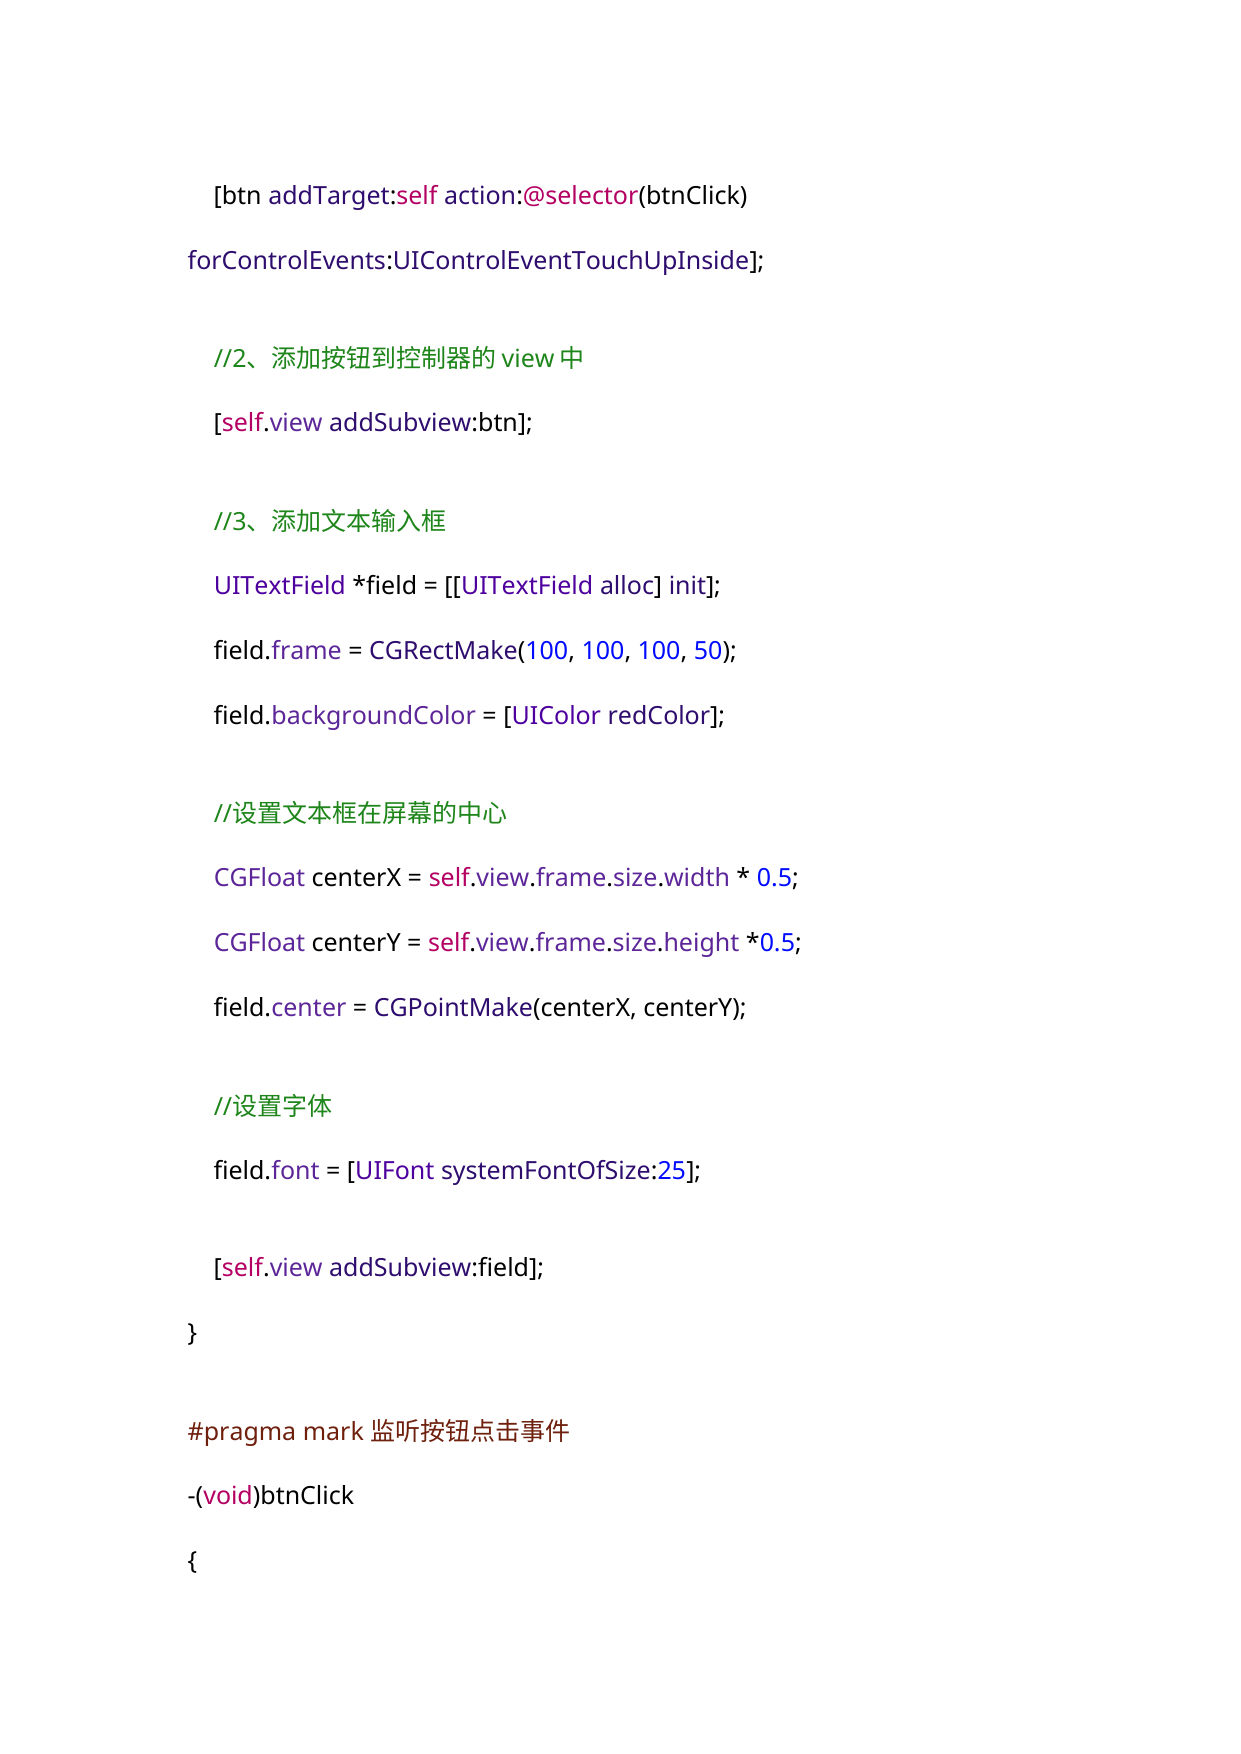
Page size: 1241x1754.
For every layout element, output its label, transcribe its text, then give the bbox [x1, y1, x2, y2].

text //设置字体 [187, 1072, 1053, 1137]
text //设置文本框在屏幕的中心 [187, 779, 1053, 844]
text CGFloat centerY = self.view.frame.size.height *0.5; [187, 909, 1053, 974]
text //2、添加按钮到控制器的view中 [187, 324, 1053, 389]
text UITextField *field = [[UITextField alloc] init]; [187, 552, 1053, 617]
text field.backgroundColor = [UIColor redColor]; [187, 682, 1053, 747]
text [self.view addSubview:field]; [187, 1234, 1053, 1299]
text { [187, 1527, 1053, 1592]
text CGFloat centerX = self.view.frame.size.width * 0.5; [187, 844, 1053, 909]
text #pragma mark 监听按钮点击事件 [187, 1397, 1053, 1462]
text field.center = CGPointMake(centerX, centerY); [187, 974, 1053, 1039]
text [btn addTarget:self action:@selector(btnClick) forControlEvents:UIControlEventTouchUpInside]; [187, 162, 1053, 292]
text } [187, 1299, 1053, 1364]
text -(void)btnClick [187, 1462, 1053, 1527]
text field.font = [UIFont systemFontOfSize:25]; [187, 1137, 1053, 1202]
text //3、添加文本输入框 [187, 487, 1053, 552]
text field.frame = CGRectMake(100, 100, 100, 50); [187, 617, 1053, 682]
text [self.view addSubview:btn]; [187, 389, 1053, 454]
